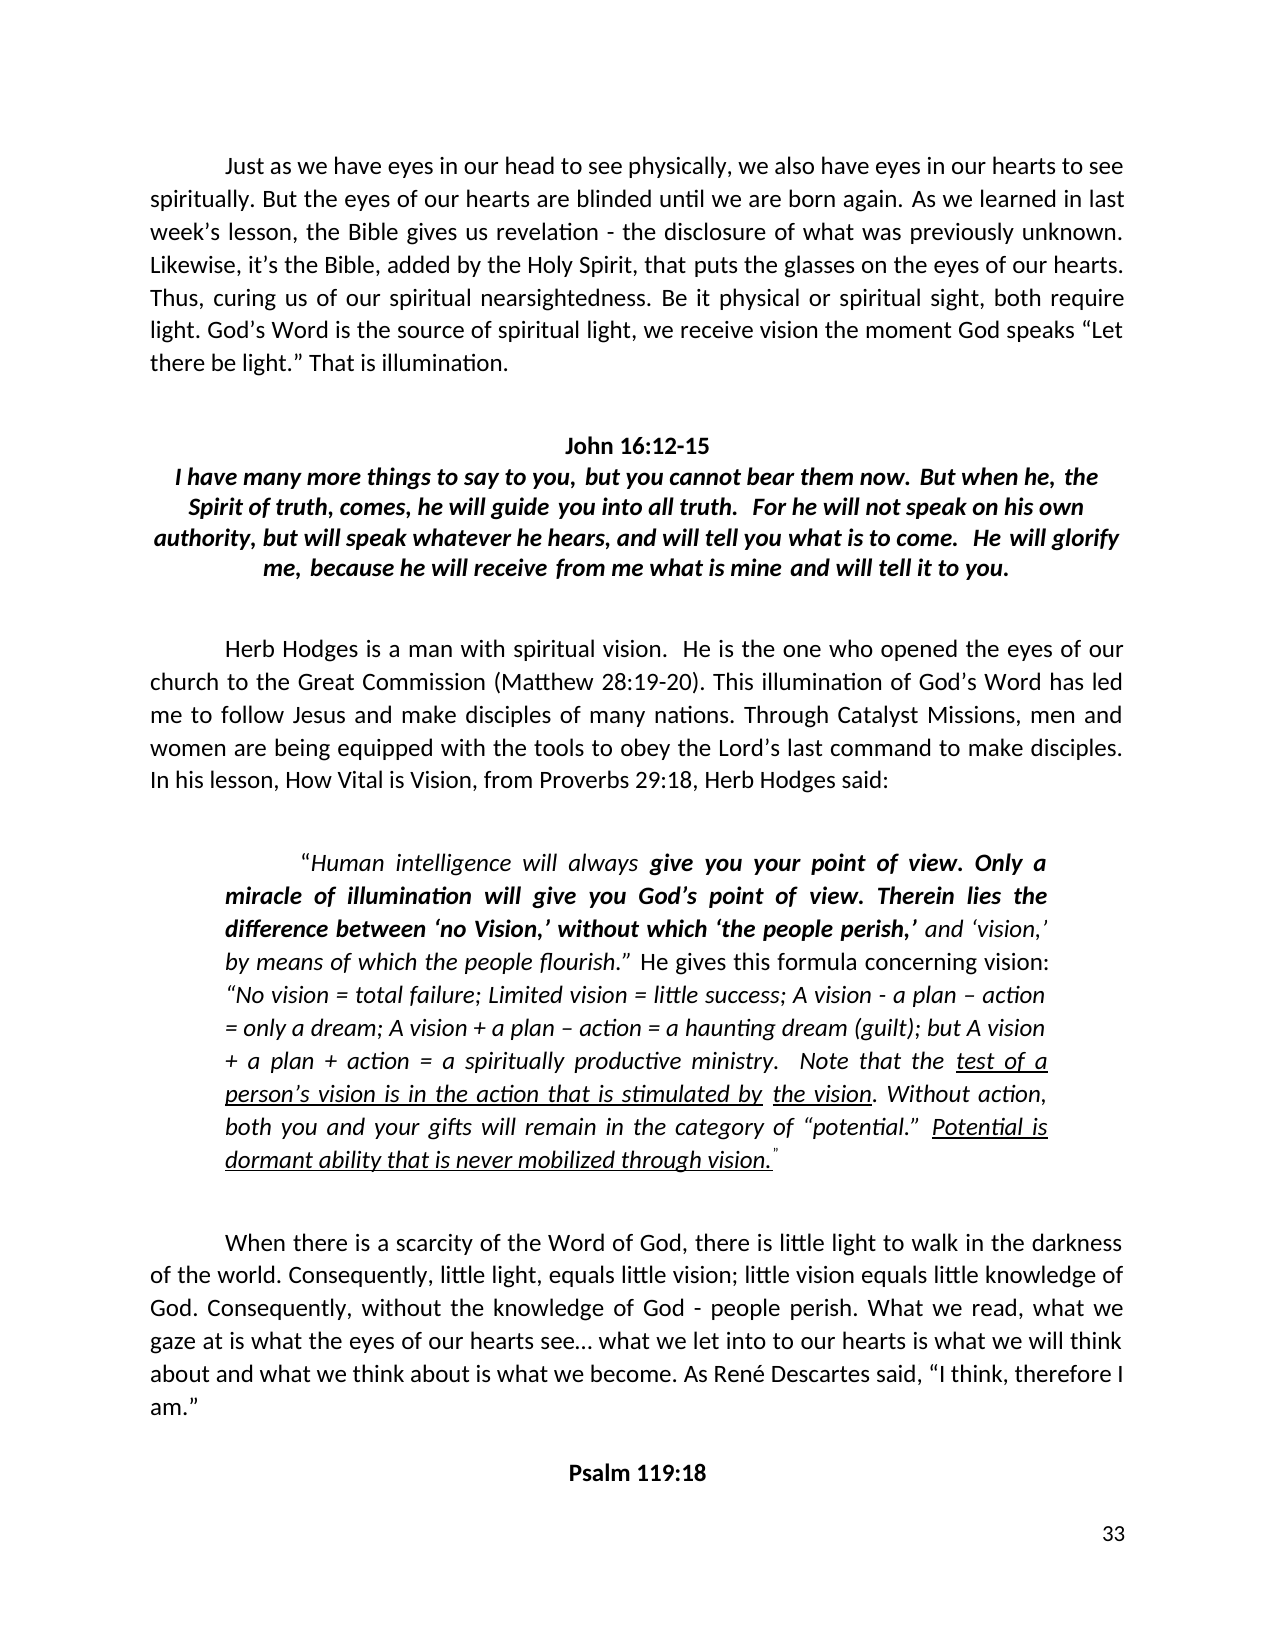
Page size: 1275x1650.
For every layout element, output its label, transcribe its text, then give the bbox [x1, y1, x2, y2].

list I have many more things to say to you, but you cannot bear them now. But when he, the Spirit of truth, comes, he will guide you into all truth. For he will not speak on his own authority, but will speak whatever he hears, and will tell you what is to come. He will glorify me, because he will receive from me what is mine and will tell it to you. [150, 461, 1125, 583]
list Herb Hodges is a man with spiritual vision. He is the one who opened the eyes of our church to the Great Commission (Matthew 28:19-20). This illumination of God’s Word has led me to follow Jesus and make disciples of many nations. Through Catalyst Missions, men and women are being equipped with the tools to obey the Lord’s last command to make disciples. In his lesson, How Vital is Vision, from Proverbs 29:18, Herb Hodges said: [150, 633, 1125, 795]
list “Human intelligence will always give you your point of view. Only a miracle of illumination will give you God’s point of view. Therein lies the difference between ‘no Vision,’ without which ‘the people perish,’ and ‘vision,’ by means of which the people flourish.” He gives this formula concerning vision: “No vision = total failure; Limited vision = little success; A vision - a plan – action = only a dream; A vision + a plan – action = a haunting dream (guilt); but A vision + a plan + action = a spiritually productive ministry. Note that the test of a person’s vision is in the action that is stimulated by the vision. Without action, both you and your gifts will remain in the category of “potential.” Potential is dormant ability that is never mobilized through vision.” [225, 848, 1050, 1174]
list Just as we have eyes in our head to see physically, we also have eyes in our hearts to see spiritually. But the eyes of our hearts are blinded until we are born again. As we learned in last week’s lesson, the Bible gives us revelation - the disclosure of what was previously unknown. Likewise, it’s the Bible, added by the Holy Spirit, that puts the glasses on the eyes of our hearts. Thus, curing us of our spiritual nearsightedness. Be it physical or spiritual sight, both require light. God’s Word is the source of spiritual light, we receive vision the moment God speaks “Let there be light.” That is illumination. [150, 150, 1125, 378]
list Psalm 119:18 [150, 1457, 1125, 1488]
list John 16:12-15 [150, 430, 1125, 461]
list When there is a scarcity of the Word of God, there is little light to walk in the darkness of the world. Consequently, little light, equals little vision; little vision equals little knowledge of God. Consequently, without the knowledge of God - people perish. What we read, what we gaze at is what the eyes of our hearts see… what we let into to our hearts is what we will think about and what we think about is what we become. As René Descartes said, “I think, therefore I am.” [150, 1227, 1125, 1422]
